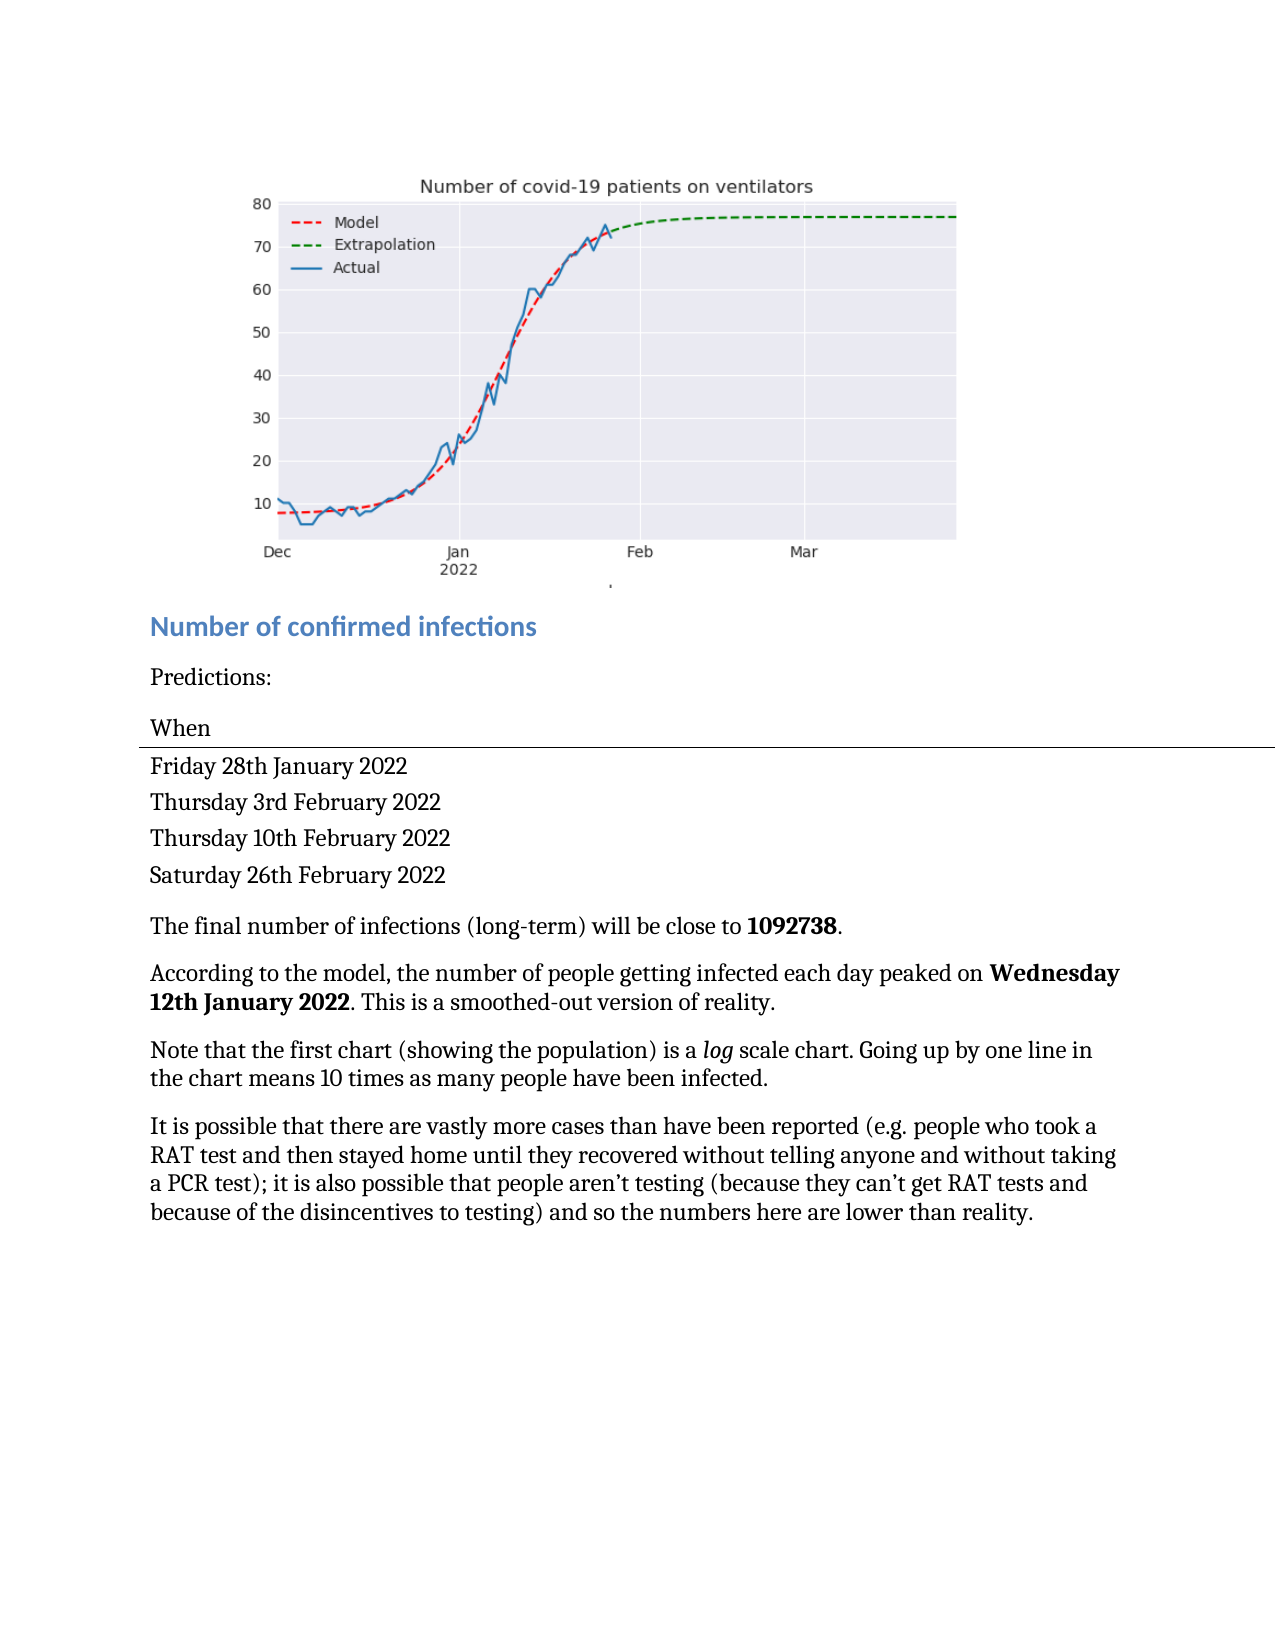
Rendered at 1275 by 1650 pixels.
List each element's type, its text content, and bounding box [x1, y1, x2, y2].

text According to the model, the number of people getting infected each day peaked on Wednesday 12th January 2022. This is a smoothed-out version of reality. [150, 959, 1125, 1017]
text Predictions: [150, 663, 1125, 691]
table_cell Saturday 26th February 2022 [139, 857, 1275, 893]
subtitle Number of confirmed infections [150, 608, 1125, 644]
text The final number of infections (long-term) will be close to 1092738. [150, 912, 1125, 941]
picture [168, 150, 1044, 588]
table_cell Friday 28th January 2022 [139, 748, 1275, 784]
table_header When [139, 710, 1275, 746]
table_cell Thursday 10th February 2022 [139, 821, 1275, 857]
table_cell Thursday 3rd February 2022 [139, 784, 1275, 821]
text Note that the first chart (showing the population) is a log scale chart. Going up by one line in the chart means 10 times as many people have been infected. [150, 1036, 1125, 1093]
text It is possible that there are vastly more cases than have been reported (e.g. people who took a RAT test and then stayed home until they recovered without telling anyone and without taking a PCR test); it is also possible that people aren’t testing (because they can’t get RAT tests and because of the disincentives to testing) and so the numbers here are lower than reality. [150, 1112, 1125, 1227]
